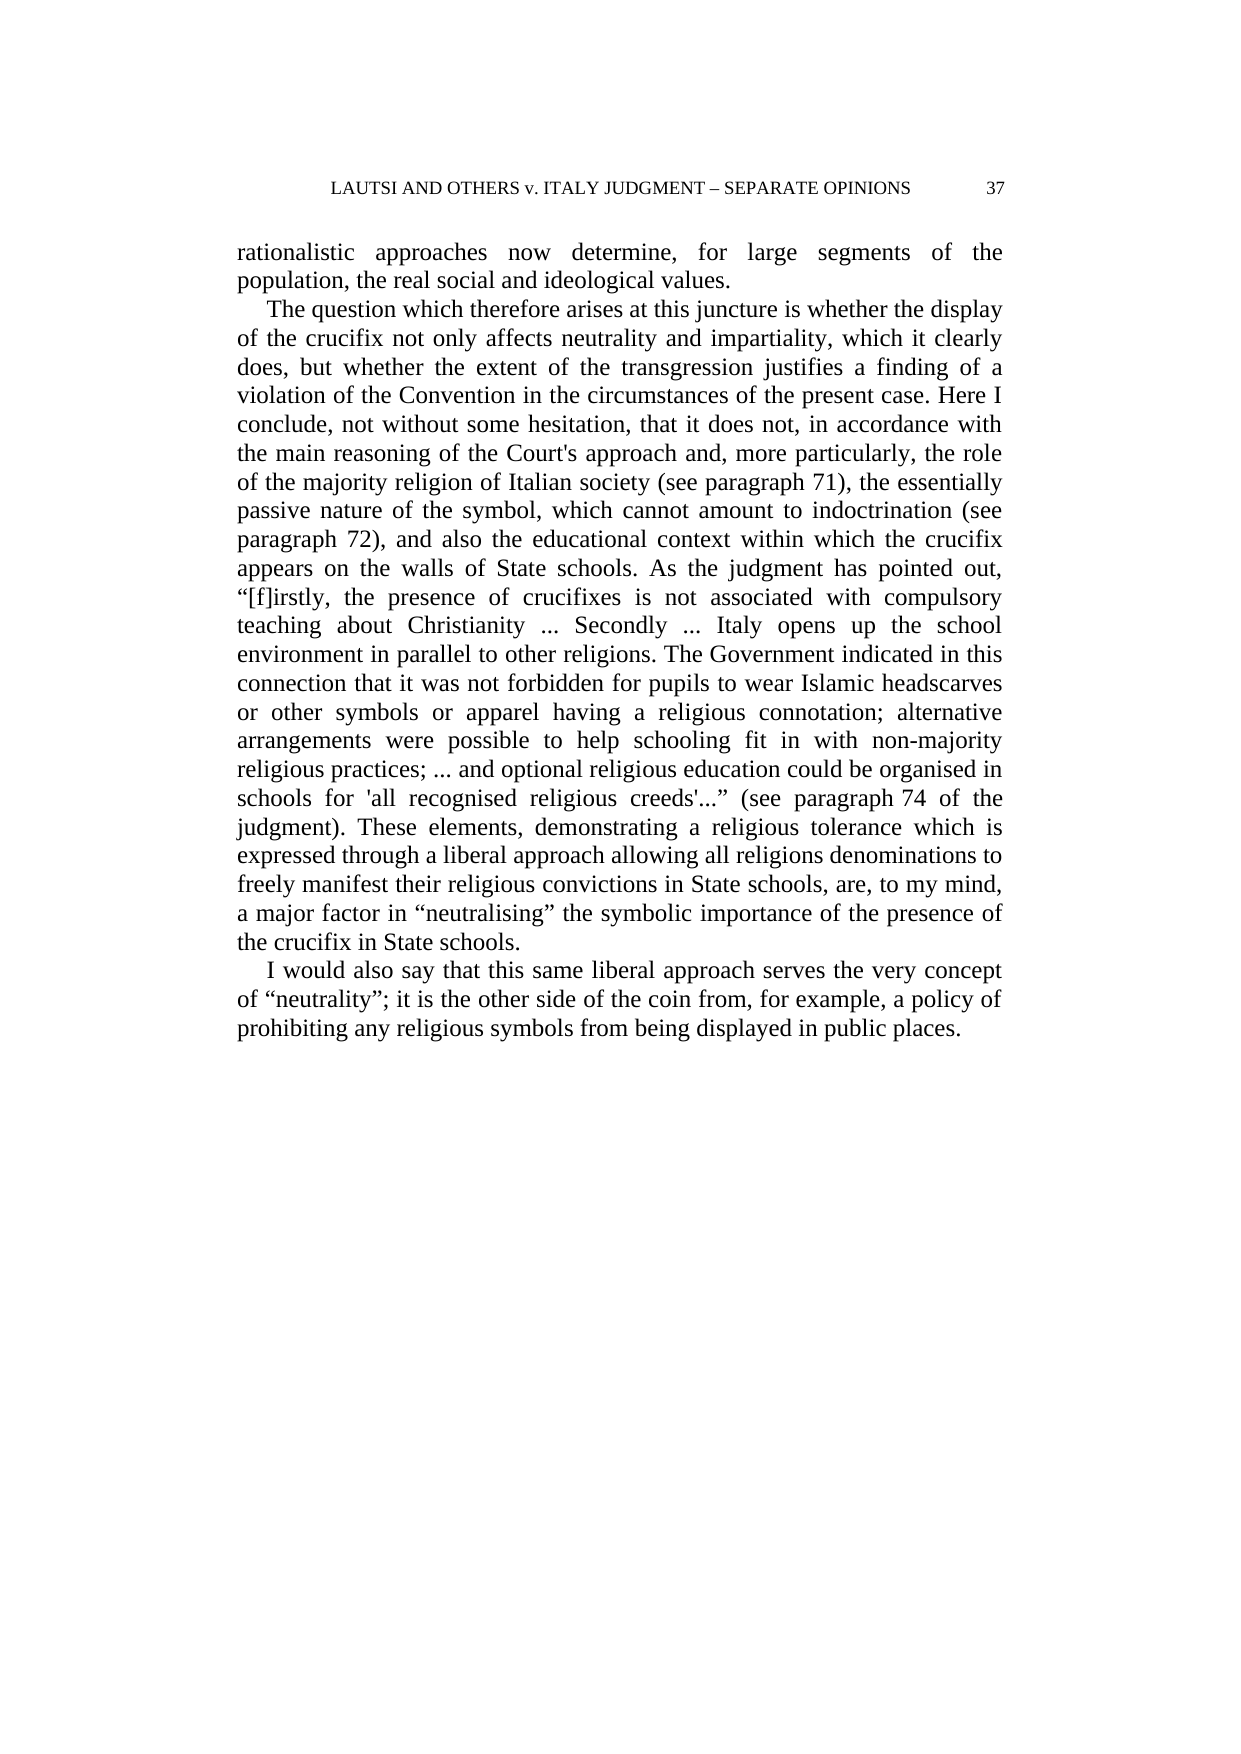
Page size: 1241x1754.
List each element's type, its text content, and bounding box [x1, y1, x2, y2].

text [237, 237, 1003, 294]
text I would also say that this same liberal approach serves the very concept of “neutrality”; it is the other side of the coin from, for example, a policy of prohibiting any religious symbols from being displayed in public places. [237, 956, 1003, 1042]
text The question which therefore arises at this juncture is whether the display of the crucifix not only affects neutrality and impartiality, which it clearly does, but whether the extent of the transgression justifies a finding of a violation of the Convention in the circumstances of the present case. Here I conclude, not without some hesitation, that it does not, in accordance with the main reasoning of the Court's approach and, more particularly, the role of the majority religion of Italian society (see paragraph 71), the essentially passive nature of the symbol, which cannot amount to indoctrination (see paragraph 72), and also the educational context within which the crucifix appears on the walls of State schools. As the judgment has pointed out, “[f]irstly, the presence of crucifixes is not associated with compulsory teaching about Christianity ... Secondly ... opens up the school environment in parallel to other religions. The Government indicated in this connection that it was not forbidden for pupils to wear Islamic headscarves or other symbols or apparel having a religious connotation; alternative arrangements were possible to help schooling fit in with non-majority religious practices; ... and optional religious education could be organised in schools for 'all recognised religious creeds'...” (see paragraph 74 of the judgment). These elements, demonstrating a religious tolerance which is expressed through a liberal approach allowing all religions denominations to freely manifest their religious convictions in State schools, are, to my mind, a major factor in “neutralising” the symbolic importance of the presence of the crucifix in State schools. [237, 294, 1003, 956]
